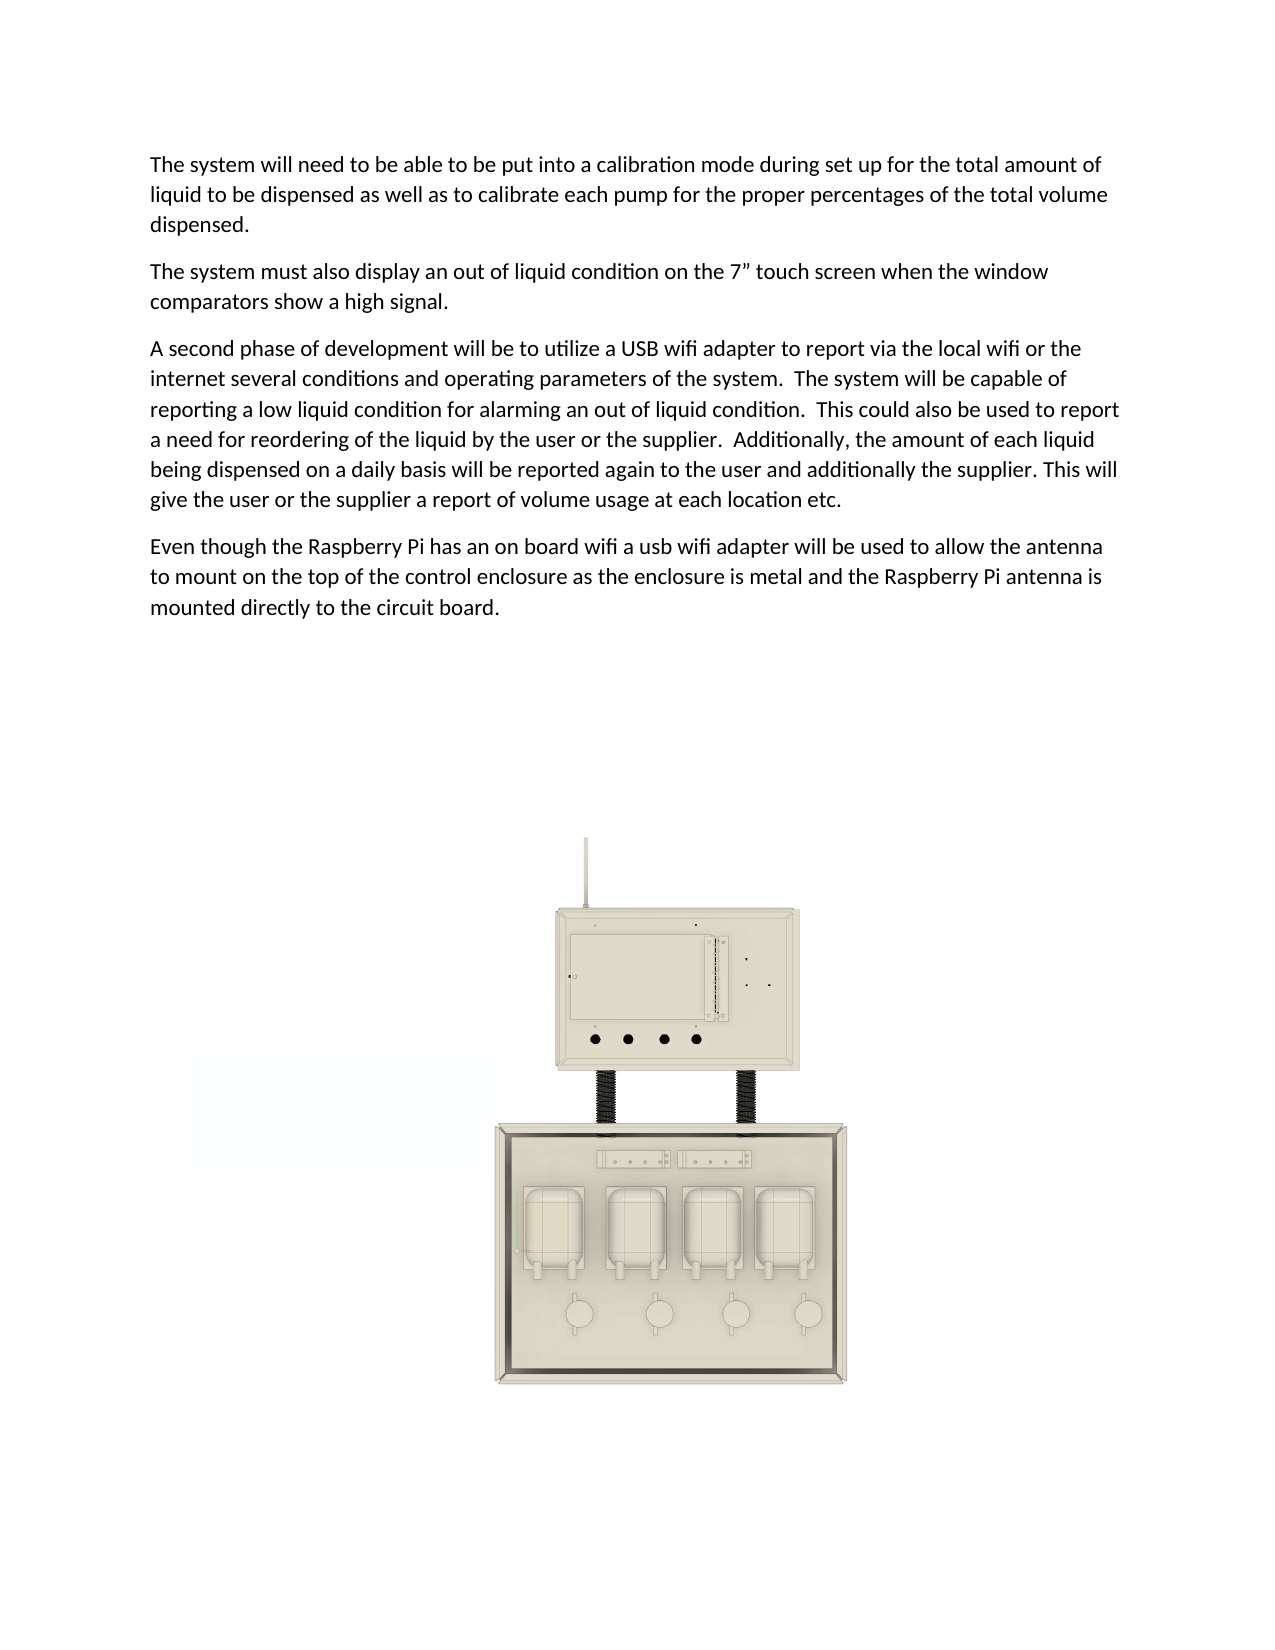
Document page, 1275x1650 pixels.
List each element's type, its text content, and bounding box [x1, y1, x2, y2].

text The system must also display an out of liquid condition on the 7” touch screen when the window comparators show a high signal. [150, 257, 1125, 316]
text A second phase of development will be to utilize a USB wifi adapter to report via the local wifi or the internet several conditions and operating parameters of the system. The system will be capable of reporting a low liquid condition for alarming an out of liquid condition. This could also be used to report a need for reordering of the liquid by the user or the supplier. Additionally, the amount of each liquid being dispensed on a daily basis will be reported again to the user and additionally the supplier. This will give the user or the supplier a report of volume usage at each location etc. [150, 334, 1125, 513]
text Even though the Raspberry Pi has an on board wifi a usb wifi adapter will be used to allow the antenna to mount on the top of the control enclosure as the enclosure is metal and the Raspberry Pi antenna is mounted directly to the circuit board. [150, 532, 1125, 621]
text The system will need to be able to be put into a calibration mode during set up for the total amount of liquid to be dispensed as well as to calibrate each pump for the proper percentages of the total volume dispensed. [150, 150, 1125, 238]
picture [150, 780, 1125, 1452]
